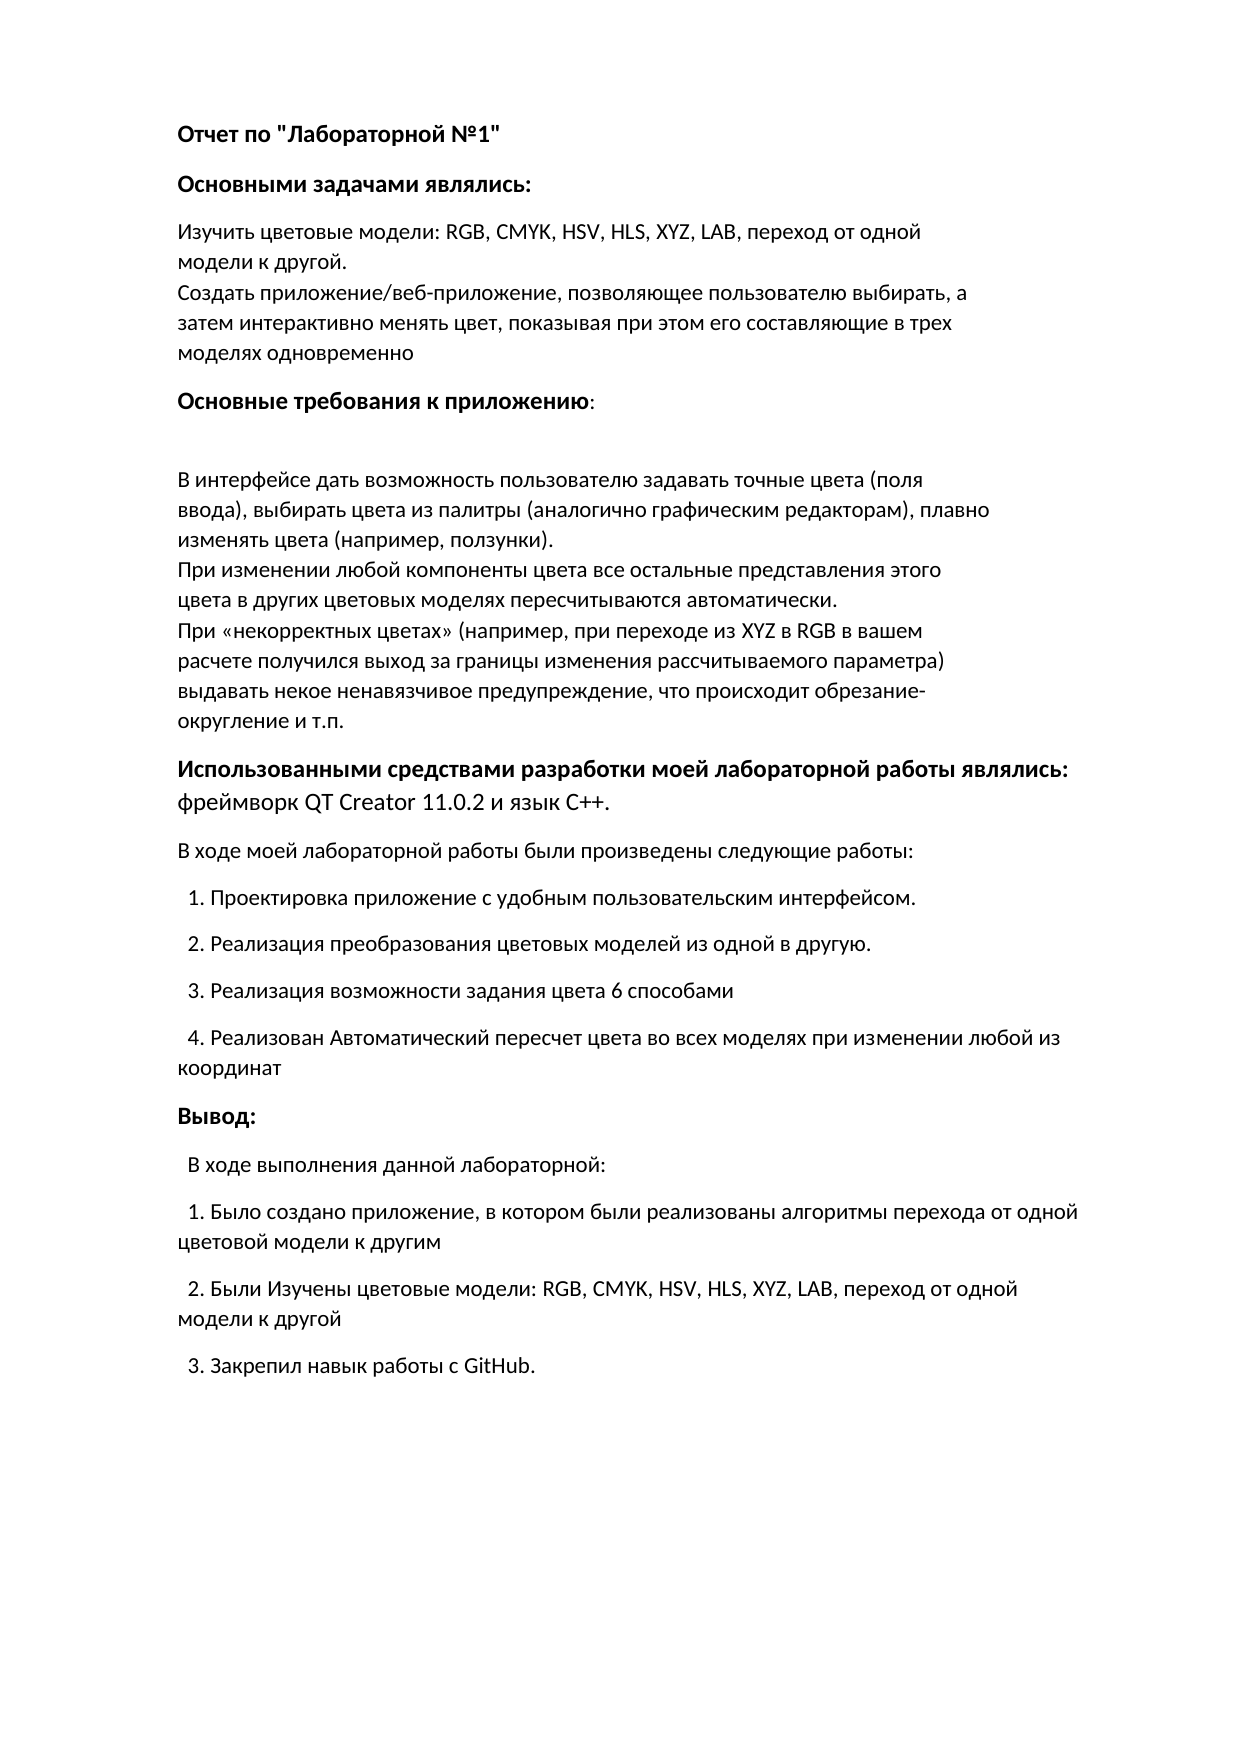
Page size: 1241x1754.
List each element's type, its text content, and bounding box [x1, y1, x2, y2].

text Отчет по "Лабораторной №1" [177, 118, 1152, 149]
text Вывод: [177, 1100, 1152, 1131]
text В ходе моей лабораторной работы были произведены следующие работы: [177, 836, 1152, 864]
text В интерфейсе дать возможность пользователю задавать точные цвета (поля ввода), выбирать цвета из палитры (аналогично графическим редакторам), плавно изменять цвета (например, ползунки). При изменении любой компоненты цвета все остальные представления этого цвета в других цветовых моделях пересчитываются автоматически. При «некорректных цветах» (например, при переходе из XYZ в RGB в вашем расчете получился выход за границы изменения рассчитываемого параметра) выдавать некое ненавязчивое предупреждение, что происходит обрезание- округление и т.п. [177, 434, 1152, 734]
text 1. Проектировка приложение с удобным пользовательским интерфейсом. [177, 883, 1152, 911]
text 4. Реализован Автоматический пересчет цвета во всех моделях при изменении любой из координат [177, 1023, 1152, 1082]
text 3. Закрепил навык работы с GitHub. [177, 1351, 1152, 1379]
text Использованными средствами разработки моей лабораторной работы являлись: фреймворк QT Creator 11.0.2 и язык С++. [177, 753, 1152, 817]
text 3. Реализация возможности задания цвета 6 способами [177, 976, 1152, 1004]
text 2. Реализация преобразования цветовых моделей из одной в другую. [177, 929, 1152, 958]
text 1. Было создано приложение, в котором были реализованы алгоритмы перехода от одной цветовой модели к другим [177, 1197, 1152, 1255]
text Основными задачами являлись: [177, 168, 1152, 198]
text Изучить цветовые модели: RGB, CMYK, HSV, HLS, XYZ, LAB, переход от одной модели к другой. Создать приложение/веб-приложение, позволяющее пользователю выбирать, а затем интерактивно менять цвет, показывая при этом его составляющие в трех моделях одновременно [177, 217, 1152, 366]
text Основные требования к приложению: [177, 385, 1152, 416]
text В ходе выполнения данной лабораторной: [177, 1150, 1152, 1178]
text 2. Были Изучены цветовые модели: RGB, CMYK, HSV, HLS, XYZ, LAB, переход от одной модели к другой [177, 1274, 1152, 1332]
